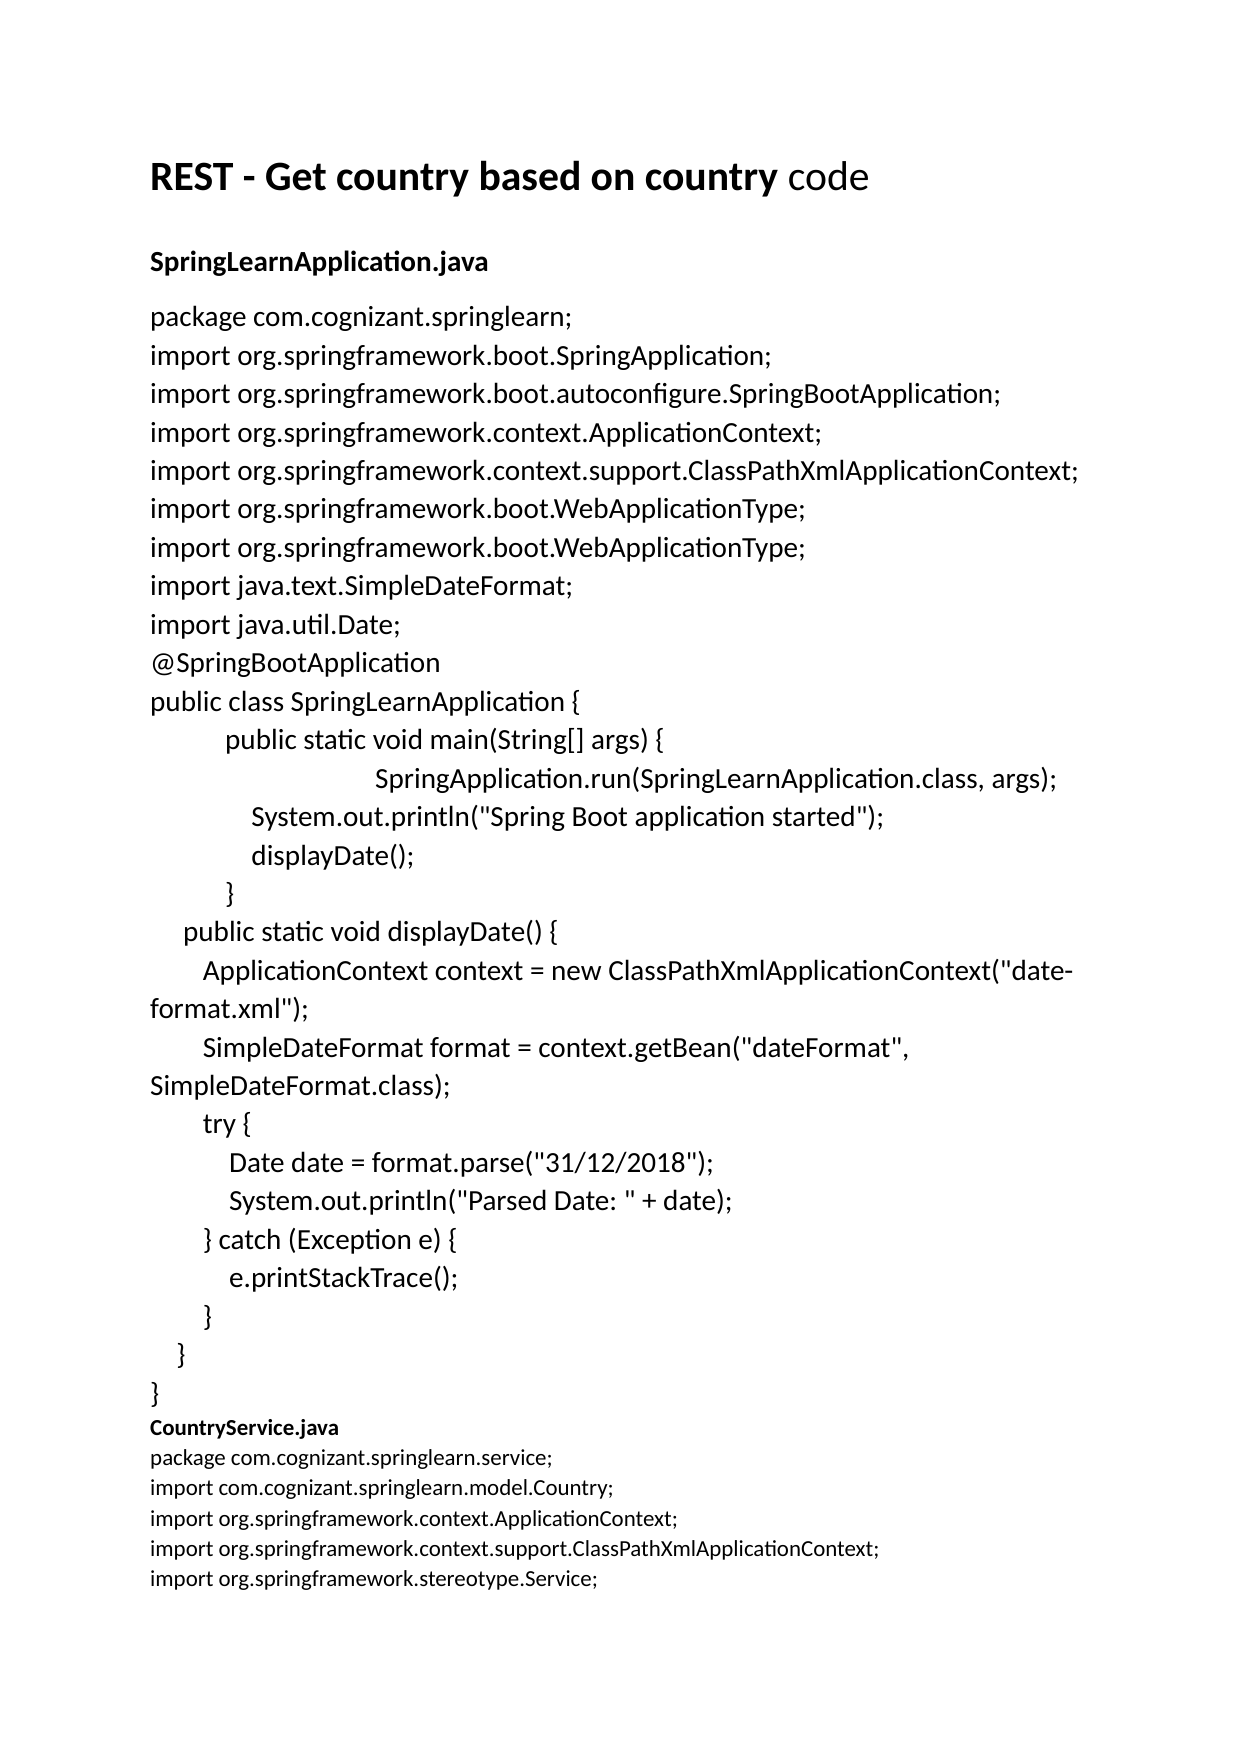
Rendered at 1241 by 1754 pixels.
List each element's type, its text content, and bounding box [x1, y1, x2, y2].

text try { [150, 1106, 1090, 1141]
text } [150, 1298, 1090, 1333]
text CountryService.java [150, 1413, 1090, 1441]
text import org.springframework.context.support.ClassPathXmlApplicationContext; [150, 452, 1090, 488]
text Date date = format.parse("31/12/2018"); [150, 1144, 1090, 1180]
text import org.springframework.context.ApplicationContext; [150, 414, 1090, 449]
text import org.springframework.context.ApplicationContext; [150, 1504, 1090, 1532]
text package com.cognizant.springlearn.service; [150, 1443, 1090, 1471]
text } [150, 1336, 1090, 1372]
text SpringApplication.run(SpringLearnApplication.class, args); [150, 760, 1090, 795]
text System.out.println("Spring Boot application started"); [150, 798, 1090, 834]
text import org.springframework.boot.autoconfigure.SpringBootApplication; [150, 375, 1090, 411]
text import org.springframework.boot.WebApplicationType; [150, 529, 1090, 565]
text } [150, 1375, 1090, 1410]
text } [150, 875, 1090, 911]
text public static void displayDate() { [150, 913, 1090, 949]
text import org.springframework.context.support.ClassPathXmlApplicationContext; [150, 1534, 1090, 1562]
text } catch (Exception e) { [150, 1221, 1090, 1257]
text ApplicationContext context = new ClassPathXmlApplicationContext("date-format.xml"); [150, 952, 1090, 1026]
text import org.springframework.stereotype.Service; [150, 1564, 1090, 1592]
text import com.cognizant.springlearn.model.Country; [150, 1473, 1090, 1502]
text REST - Get country based on country code [150, 150, 1090, 201]
text import org.springframework.boot.SpringApplication; [150, 337, 1090, 372]
text public class SpringLearnApplication { [150, 683, 1090, 718]
text SimpleDateFormat format = context.getBean("dateFormat", SimpleDateFormat.class); [150, 1029, 1090, 1103]
text System.out.println("Parsed Date: " + date); [150, 1182, 1090, 1218]
text public static void main(String[] args) { [150, 721, 1090, 757]
text @SpringBootApplication [150, 644, 1090, 680]
text import org.springframework.boot.WebApplicationType; [150, 491, 1090, 526]
text SpringLearnApplication.java [150, 243, 1090, 279]
text import java.util.Date; [150, 606, 1090, 642]
text displayDate(); [150, 837, 1090, 872]
text import java.text.SimpleDateFormat; [150, 567, 1090, 603]
text package com.cognizant.springlearn; [150, 298, 1090, 334]
text e.printStackTrace(); [150, 1259, 1090, 1295]
